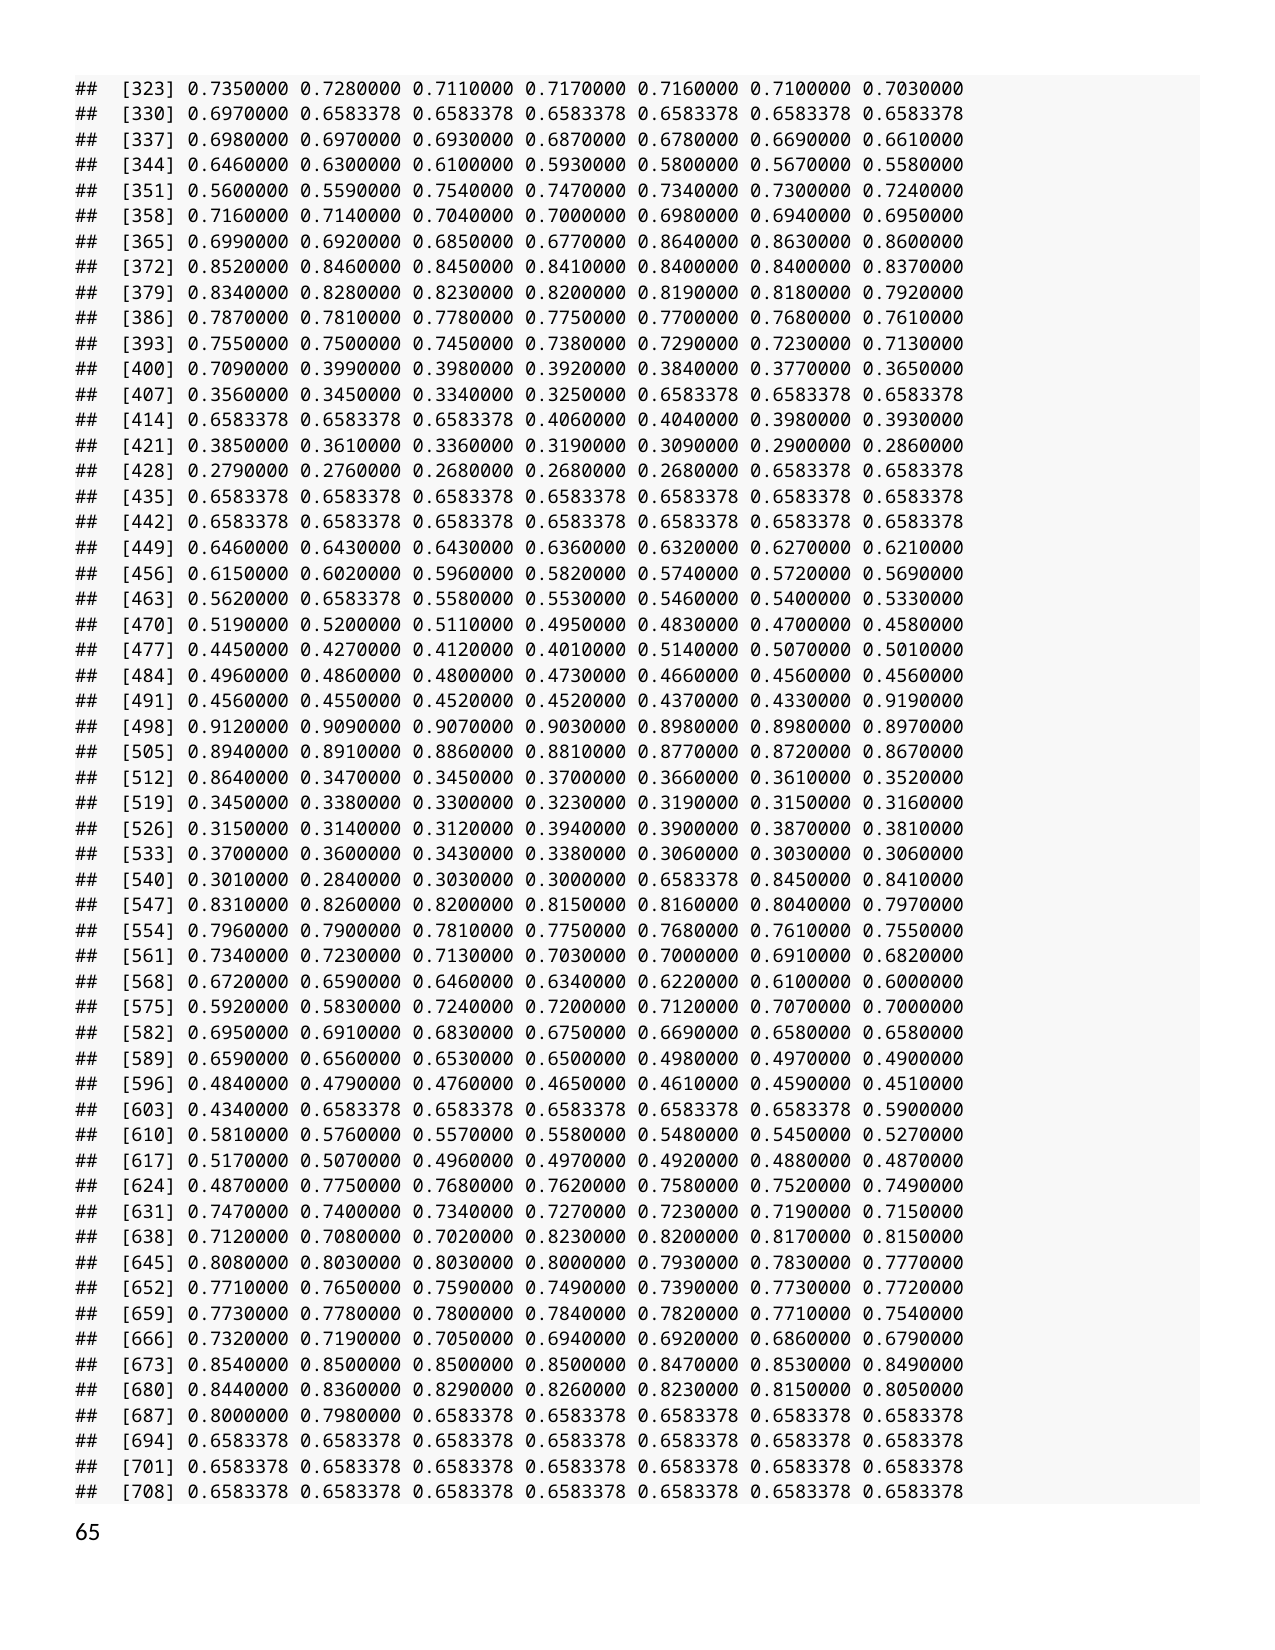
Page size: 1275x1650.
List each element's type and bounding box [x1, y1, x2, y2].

text [75, 75, 1200, 1504]
